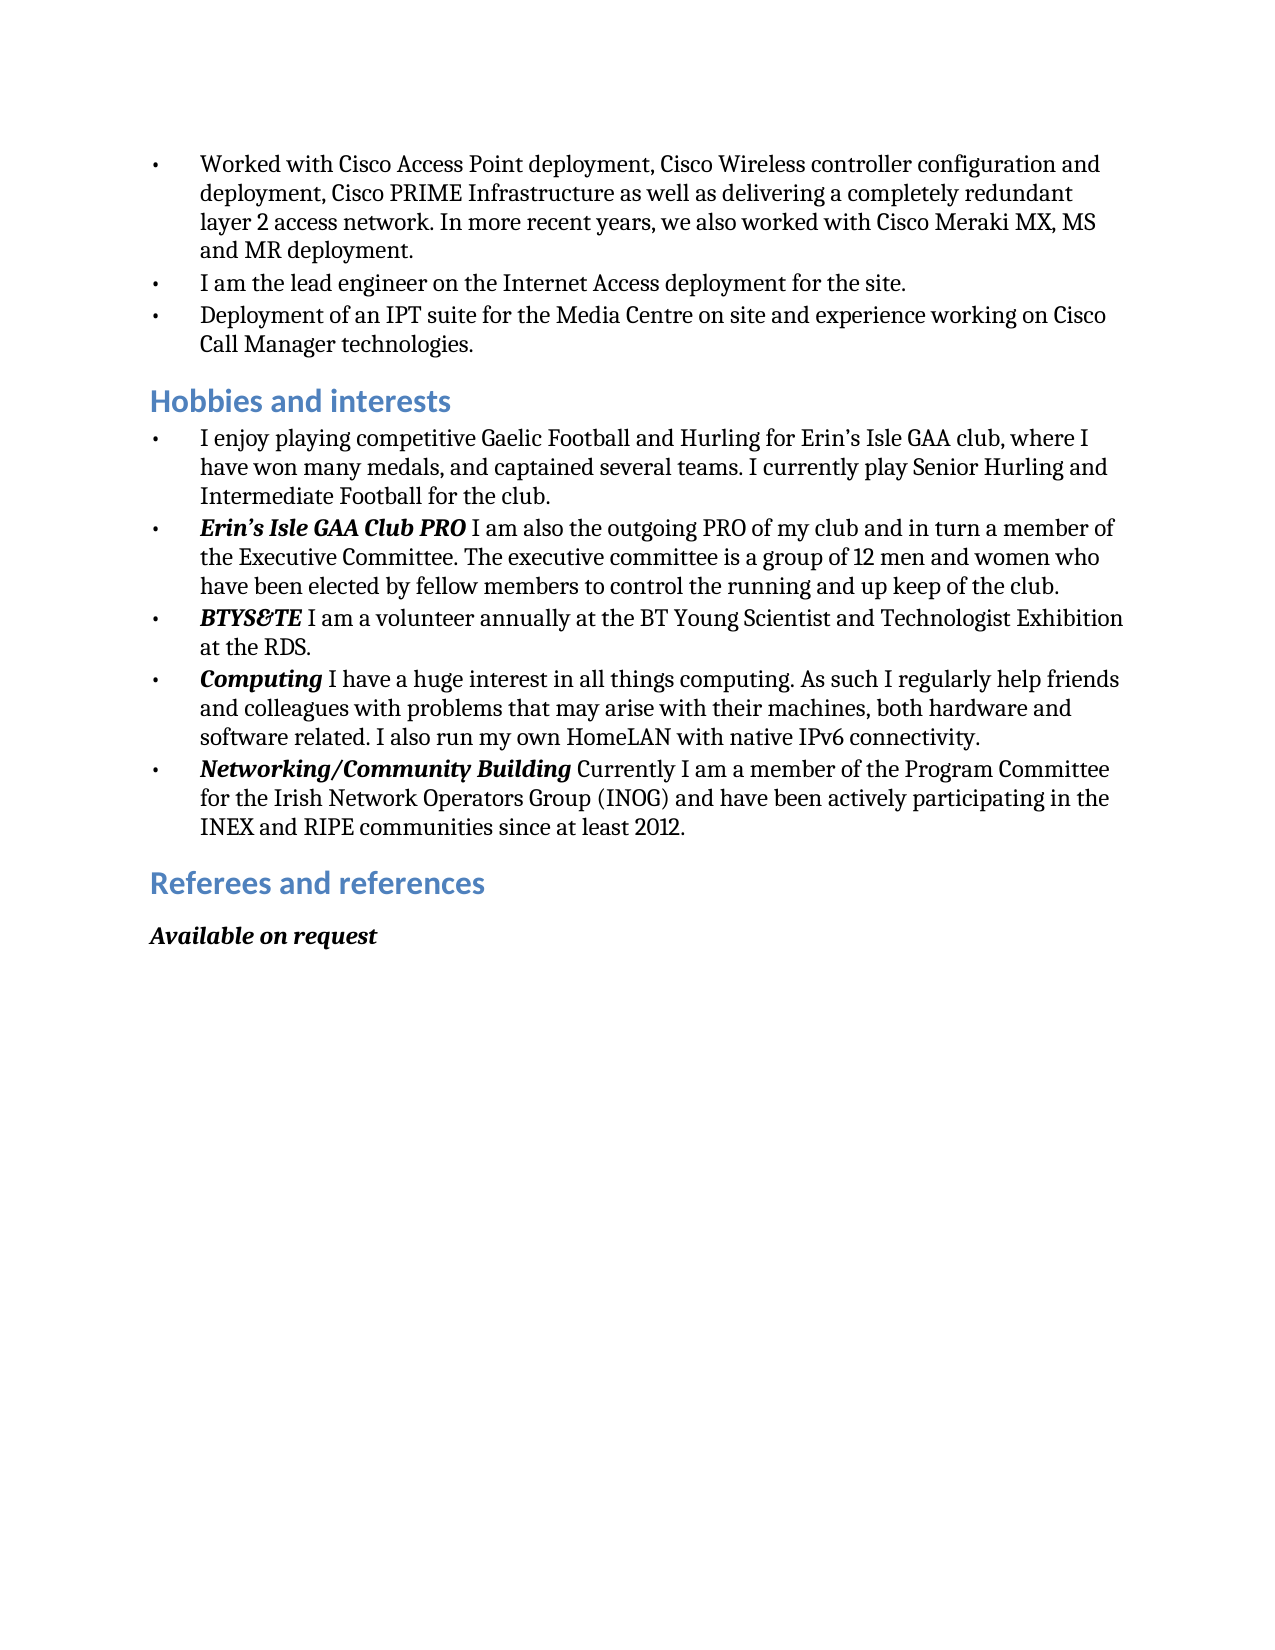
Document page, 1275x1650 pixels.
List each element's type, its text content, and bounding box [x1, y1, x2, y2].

list Networking/Community Building Currently I am a member of the Program Committee for the Irish Network Operators Group (INOG) and have been actively participating in the INEX and RIPE communities since at least 2012. [150, 755, 1125, 842]
list Deployment of an IPT suite for the Media Centre on site and experience working on Cisco Call Manager technologies. [150, 301, 1125, 359]
subtitle Hobbies and interests [150, 379, 1125, 420]
list Worked with Cisco Access Point deployment, Cisco Wireless controller configuration and deployment, Cisco PRIME Infrastructure as well as delivering a completely redundant layer 2 access network. In more recent years, we also worked with Cisco Meraki MX, MS and MR deployment. [150, 150, 1125, 265]
list I enjoy playing competitive Gaelic Football and Hurling for Erin’s Isle GAA club, where I have won many medals, and captained several teams. I currently play Senior Hurling and Intermediate Football for the club. [150, 424, 1125, 510]
text Available on request [150, 922, 1125, 951]
list BTYS&TE I am a volunteer annually at the BT Young Scientist and Technologist Exhibition at the RDS. [150, 604, 1125, 662]
list Erin’s Isle GAA Club PRO I am also the outgoing PRO of my club and in turn a member of the Executive Committee. The executive committee is a group of 12 men and women who have been elected by fellow members to control the running and up keep of the club. [150, 514, 1125, 600]
list Computing I have a huge interest in all things computing. As such I regularly help friends and colleagues with problems that may arise with their machines, both hardware and software related. I also run my own HomeLAN with native IPv6 connectivity. [150, 665, 1125, 752]
subtitle Referees and references [150, 862, 1125, 903]
list I am the lead engineer on the Internet Access deployment for the site. [150, 269, 1125, 297]
